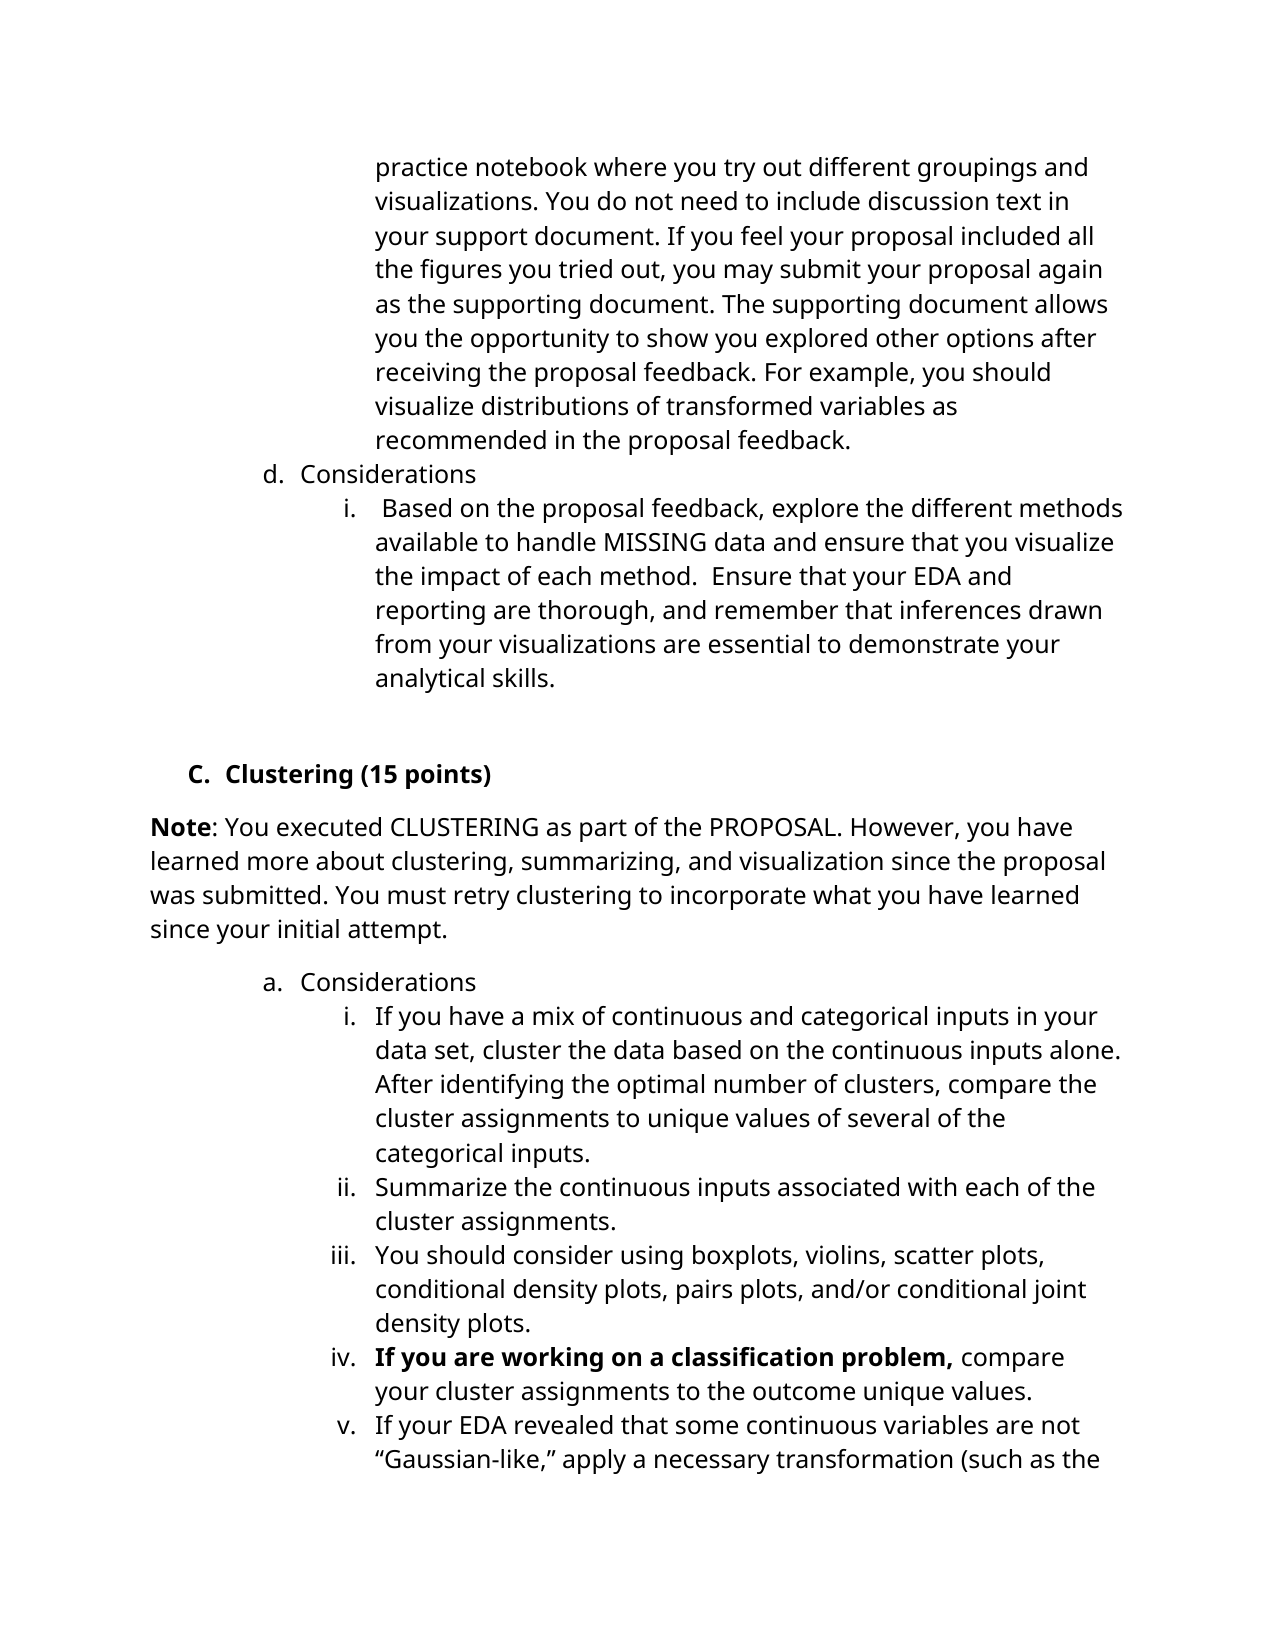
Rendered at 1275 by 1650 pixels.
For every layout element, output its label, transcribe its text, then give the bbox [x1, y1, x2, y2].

list Considerations [262, 457, 1125, 491]
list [356, 1408, 1125, 1476]
list You should consider using boxplots, violins, scatter plots, conditional density plots, pairs plots, and/or conditional joint density plots. [356, 1237, 1125, 1339]
list Summarize the continuous inputs associated with each of the cluster assignments. [356, 1169, 1125, 1237]
list If you are working on a classification problem, compare your cluster assignments to the outcome unique values. [356, 1339, 1125, 1408]
list Based on the proposal feedback, explore the different methods available to handle MISSING data and ensure that you visualize the impact of each method. Ensure that your EDA and reporting are thorough, and remember that inferences drawn from your visualizations are essential to demonstrate your analytical skills. [356, 491, 1125, 757]
text Note: You executed CLUSTERING as part of the PROPOSAL. However, you have learned more about clustering, summarizing, and visualization since the proposal was submitted. You must retry clustering to incorporate what you have learned since your initial attempt. [150, 810, 1125, 946]
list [356, 150, 1125, 457]
list Clustering (15 points) [187, 757, 1125, 791]
list Considerations [262, 965, 1125, 999]
list If you have a mix of continuous and categorical inputs in your data set, cluster the data based on the continuous inputs alone. After identifying the optimal number of clusters, compare the cluster assignments to unique values of several of the categorical inputs. [356, 999, 1125, 1169]
